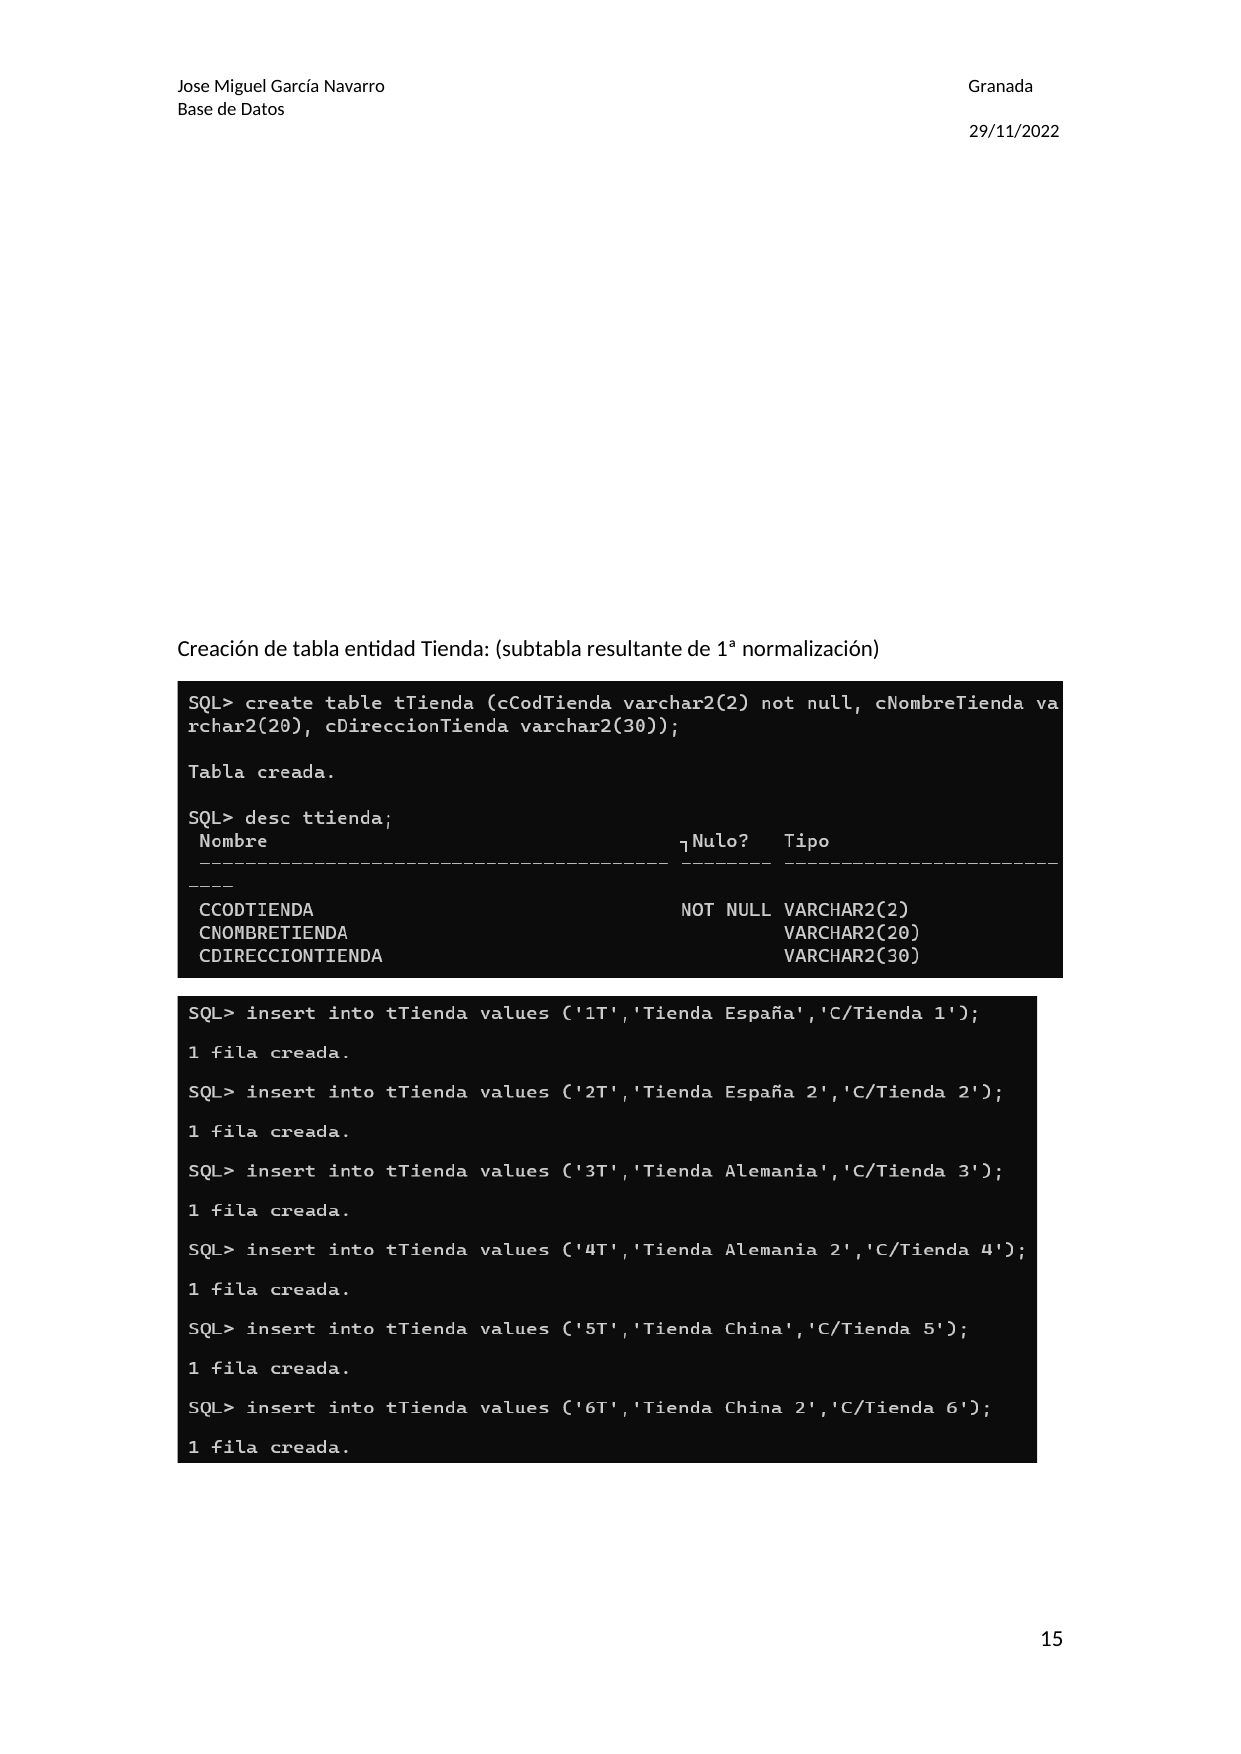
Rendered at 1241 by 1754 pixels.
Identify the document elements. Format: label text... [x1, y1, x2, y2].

text Creación de tabla entidad Tienda: (subtabla resultante de 1ª normalización) [177, 634, 1063, 662]
picture [177, 996, 1038, 1463]
picture [177, 681, 1063, 978]
